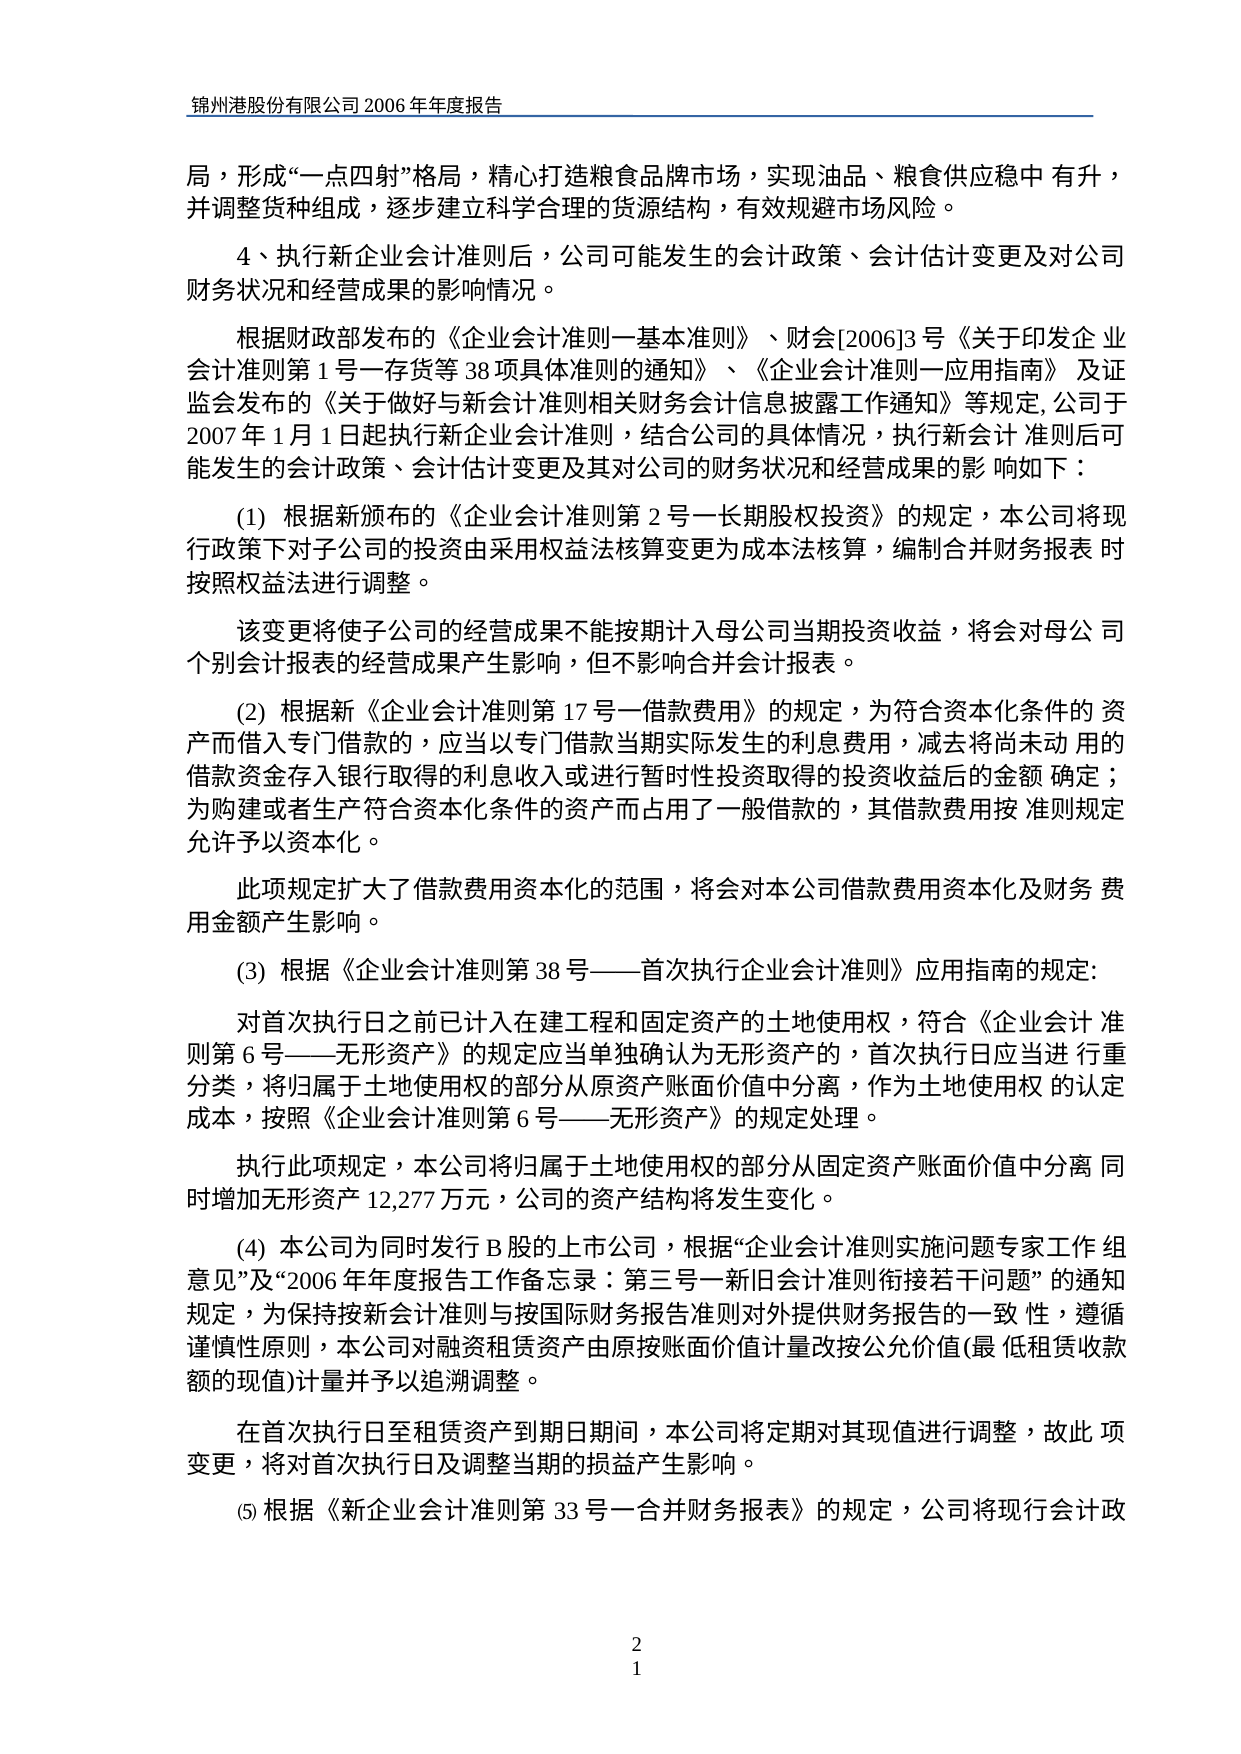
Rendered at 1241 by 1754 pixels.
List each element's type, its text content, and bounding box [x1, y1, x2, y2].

text 该变更将使子公司的经营成果不能按期计入母公司当期投资收益，将会对母公 司个别会计报表的经营成果产生影响，但不影响合并会计报表。 [186, 614, 1128, 679]
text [186, 1492, 1128, 1526]
list 本公司为同时发行B股的上市公司，根据“企业会计准则实施问题专家工作 组意见”及“2006年年度报告工作备忘录：第三号一新旧会计准则衔接若干问题” 的通知规定，为保持按新会计准则与按国际财务报告准则对外提供财务报告的一致 性，遵循谨慎性原则，本公司对融资租赁资产由原按账面价值计量改按公允价值(最 低租赁收款额的现值)计量并予以追溯调整。 [186, 1229, 1128, 1397]
text 执行此项规定，本公司将归属于土地使用权的部分从固定资产账面价值中分离 同时增加无形资产12,277万元，公司的资产结构将发生变化。 [186, 1149, 1128, 1215]
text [186, 159, 1128, 224]
text 根据财政部发布的《企业会计准则一基本准则》、财会[2006]3号《关于印发企 业会计准则第1号一存货等38项具体准则的通知》、《企业会计准则一应用指南》 及证监会发布的《关于做好与新会计准则相关财务会计信息披露工作通知》等规定, 公司于2007年1月1日起执行新企业会计准则，结合公司的具体情况，执行新会计 准则后可能发生的会计政策、会计估计变更及其对公司的财务状况和经营成果的影 响如下： [186, 321, 1128, 484]
list 根据新颁布的《企业会计准则第2号一长期股权投资》的规定，本公司将现 行政策下对子公司的投资由采用权益法核算变更为成本法核算，编制合并财务报表 时按照权益法进行调整。 [186, 498, 1128, 599]
list 根据新《企业会计准则第17号一借款费用》的规定，为符合资本化条件的 资产而借入专门借款的，应当以专门借款当期实际发生的利息费用，减去将尚未动 用的借款资金存入银行取得的利息收入或进行暂时性投资取得的投资收益后的金额 确定；为购建或者生产符合资本化条件的资产而占用了一般借款的，其借款费用按 准则规定允许予以资本化。 [186, 694, 1128, 858]
text 此项规定扩大了借款费用资本化的范围，将会对本公司借款费用资本化及财务 费用金额产生影响。 [186, 873, 1128, 938]
text 对首次执行日之前已计入在建工程和固定资产的土地使用权，符合《企业会计 准则第6号——无形资产》的规定应当单独确认为无形资产的，首次执行日应当进 行重分类，将归属于土地使用权的部分从原资产账面价值中分离，作为土地使用权 的认定成本，按照《企业会计准则第6号——无形资产》的规定处理。 [186, 1006, 1128, 1134]
list 根据《企业会计准则第38号——首次执行企业会计准则》应用指南的规定: [147, 952, 1128, 986]
text 4、执行新企业会计准则后，公司可能发生的会计政策、会计估计变更及对公司 财务状况和经营成果的影响情况。 [186, 239, 1128, 307]
text 在首次执行日至租赁资产到期日期间，本公司将定期对其现值进行调整，故此 项变更，将对首次执行日及调整当期的损益产生影响。 [186, 1416, 1128, 1480]
